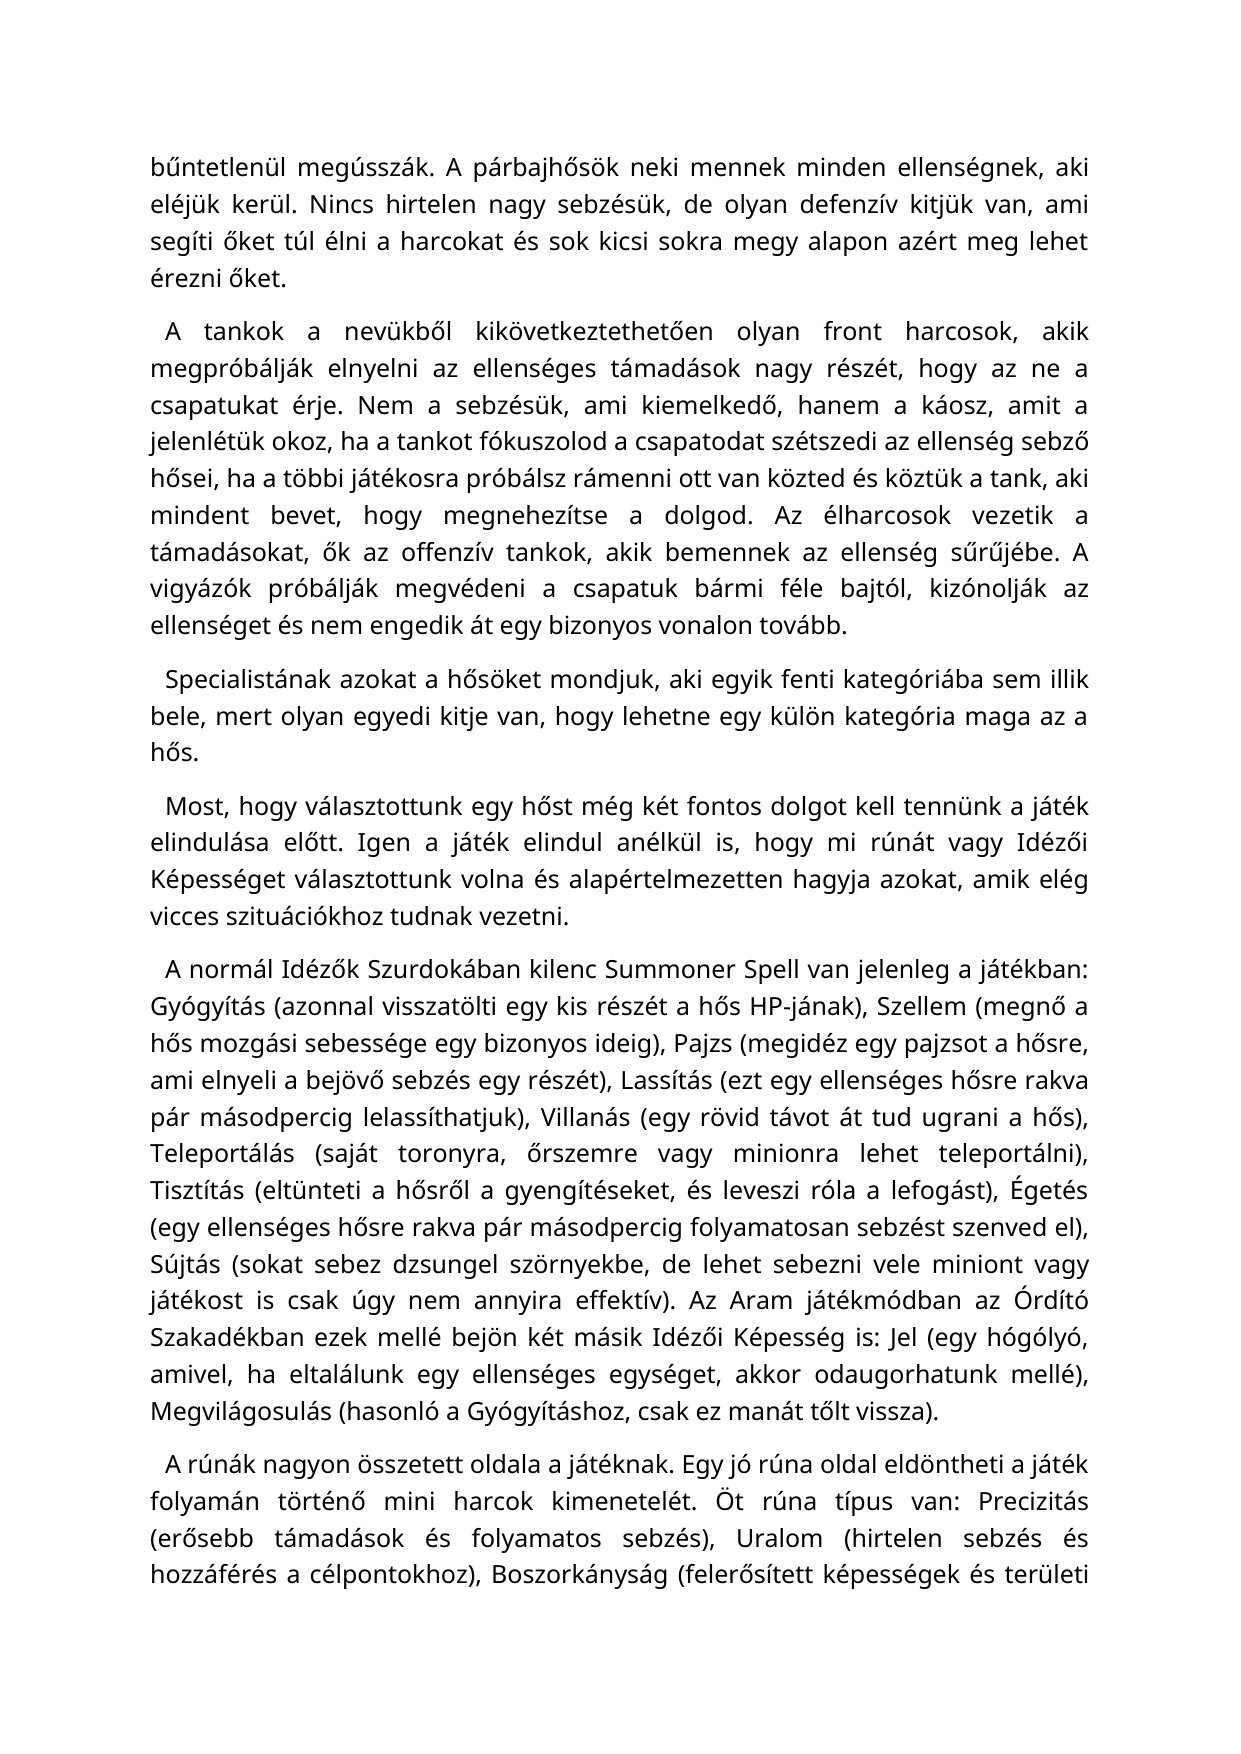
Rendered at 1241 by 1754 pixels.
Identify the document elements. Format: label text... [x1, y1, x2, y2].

text A normál Idézők Szurdokában kilenc Summoner Spell van jelenleg a játékban: Gyógyítás (azonnal visszatölti egy kis részét a hős HP-jának), Szellem (megnő a hős mozgási sebessége egy bizonyos ideig), Pajzs (megidéz egy pajzsot a hősre, ami elnyeli a bejövő sebzés egy részét), Lassítás (ezt egy ellenséges hősre rakva pár másodpercig lelassíthatjuk), Villanás (egy rövid távot át tud ugrani a hős), Teleportálás (saját toronyra, őrszemre vagy minionra lehet teleportálni), Tisztítás (eltünteti a hősről a gyengítéseket, és leveszi róla a lefogást), Égetés (egy ellenséges hősre rakva pár másodpercig folyamatosan sebzést szenved el), Sújtás (sokat sebez dzsungel szörnyekbe, de lehet sebezni vele miniont vagy játékost is csak úgy nem annyira effektív). Az Aram játékmódban az Órdító Szakadékban ezek mellé bejön két másik Idézői Képesség is: Jel (egy hógólyó, amivel, ha eltalálunk egy ellenséges egységet, akkor odaugorhatunk mellé), Megvilágosulás (hasonló a Gyógyításhoz, csak ez manát tőlt vissza). [150, 952, 1090, 1427]
text Most, hogy választottunk egy hőst még két fontos dolgot kell tennünk a játék elindulása előtt. Igen a játék elindul anélkül is, hogy mi rúnát vagy Idézői Képességet választottunk volna és alapértelmezetten hagyja azokat, amik elég vicces szituációkhoz tudnak vezetni. [150, 788, 1090, 933]
text Specialistának azokat a hősöket mondjuk, aki egyik fenti kategóriába sem illik bele, mert olyan egyedi kitje van, hogy lehetne egy külön kategória maga az a hős. [150, 661, 1090, 769]
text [150, 1447, 1090, 1591]
text A tankok a nevükből kikövetkeztethetően olyan front harcosok, akik megpróbálják elnyelni az ellenséges támadások nagy részét, hogy az ne a csapatukat érje. Nem a sebzésük, ami kiemelkedő, hanem a káosz, amit a jelenlétük okoz, ha a tankot fókuszolod a csapatodat szétszedi az ellenség sebző hősei, ha a többi játékosra próbálsz rámenni ott van közted és köztük a tank, aki mindent bevet, hogy megnehezítse a dolgod. Az élharcosok vezetik a támadásokat, ők az offenzív tankok, akik bemennek az ellenség sűrűjébe. A vigyázók próbálják megvédeni a csapatuk bármi féle bajtól, kizónolják az ellenséget és nem engedik át egy bizonyos vonalon tovább. [150, 314, 1090, 642]
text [150, 150, 1090, 294]
